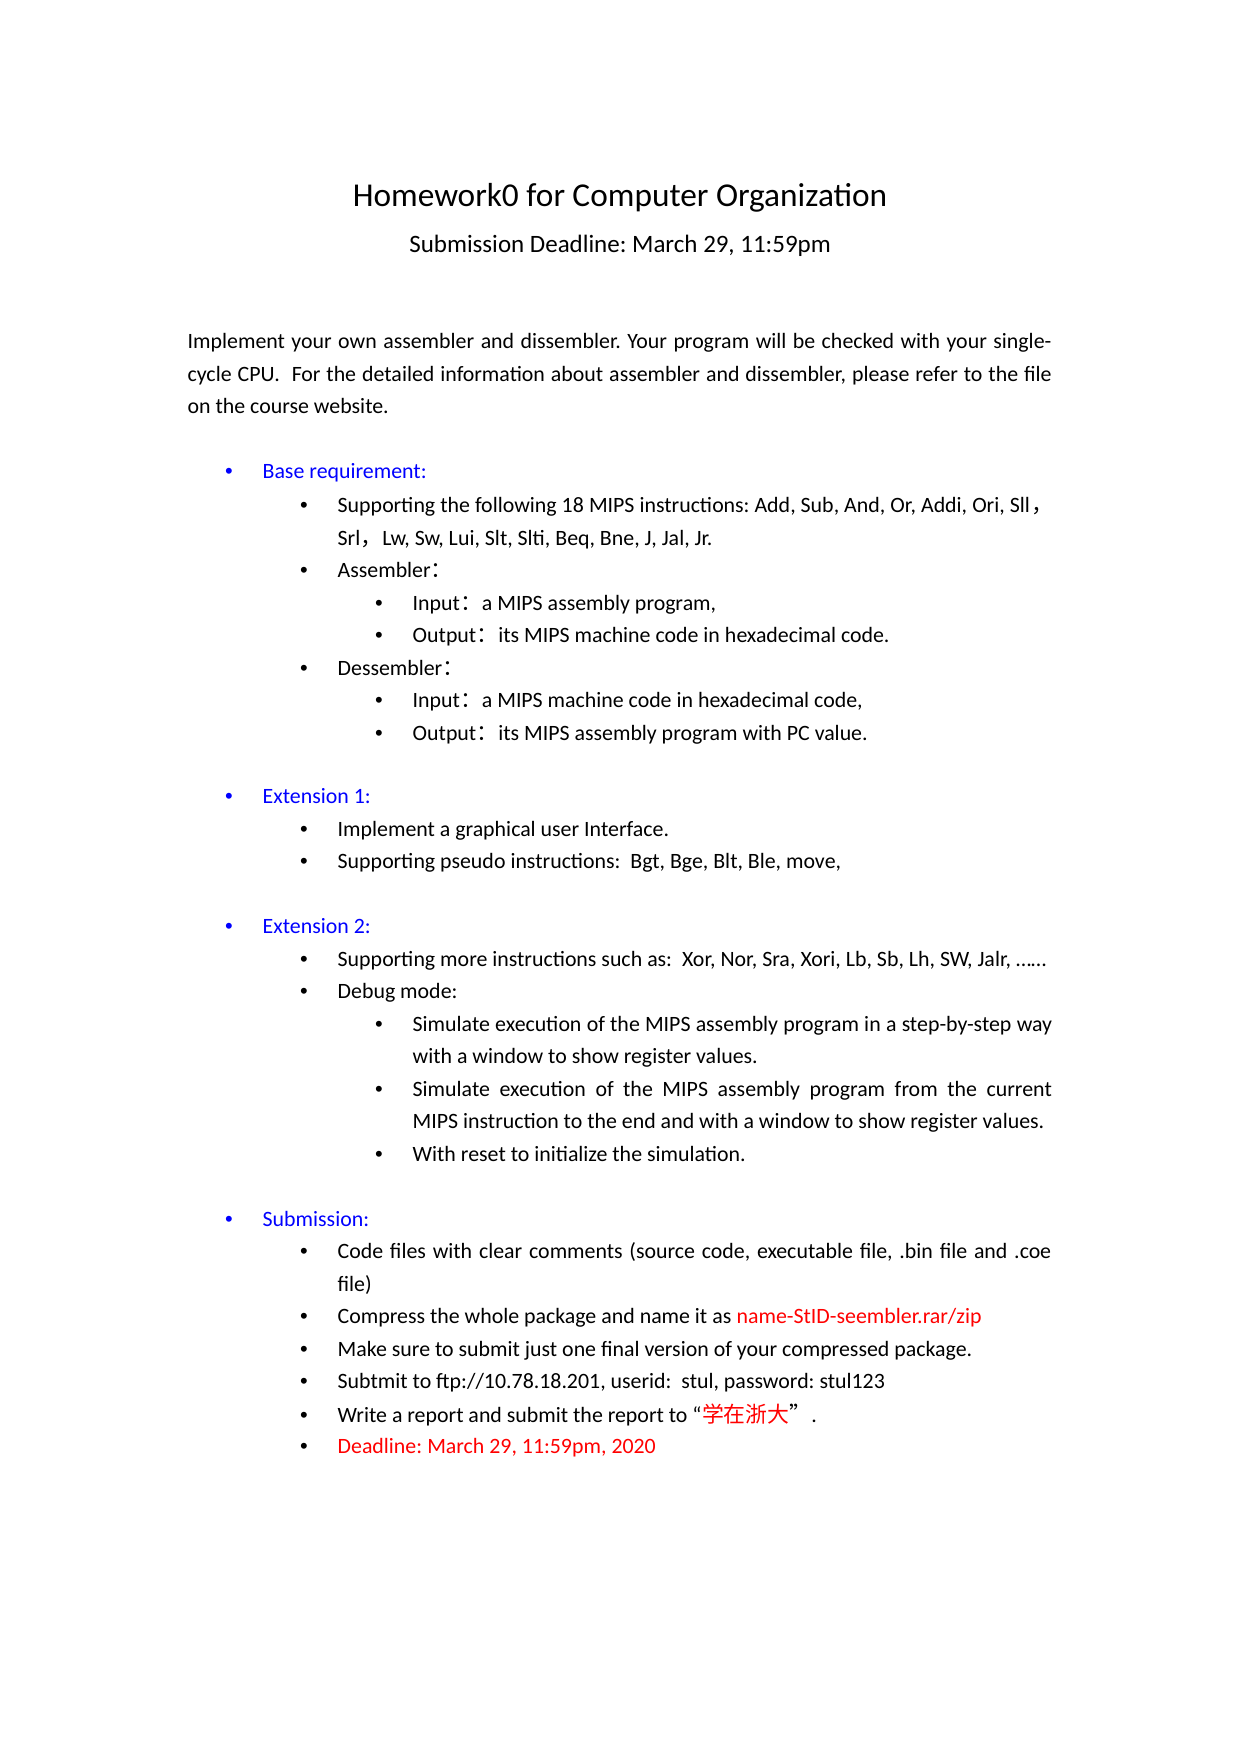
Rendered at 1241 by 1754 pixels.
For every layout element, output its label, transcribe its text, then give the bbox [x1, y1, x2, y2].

list Make sure to submit just one final version of your compressed package. [300, 1332, 1053, 1364]
list With reset to initialize the simulation. [375, 1137, 1053, 1169]
list Implement a graphical user Interface. [300, 812, 1053, 844]
list Output：its MIPS assembly program with PC value. [375, 714, 1053, 747]
text Submission Deadline: March 29, 11:59pm [187, 227, 1053, 259]
list Base requirement: [225, 454, 1053, 487]
list Code files with clear comments (source code, executable file, .bin file and .coe file) [300, 1234, 1053, 1299]
list Assembler： [300, 552, 1053, 584]
list Submission: [225, 1202, 1053, 1234]
list Simulate execution of the MIPS assembly program in a step-by-step way with a window to show register values. [375, 1007, 1053, 1072]
list Debug mode: [300, 974, 1053, 1007]
list Extension 2: [225, 909, 1053, 942]
list Supporting the following 18 MIPS instructions: Add, Sub, And, Or, Addi, Ori, Sll， Srl，Lw, Sw, Lui, Slt, Slti, Beq, Bne, J, Jal, Jr. [300, 487, 1053, 552]
list Simulate execution of the MIPS assembly program from the current MIPS instruction to the end and with a window to show register values. [375, 1072, 1053, 1137]
text Homework0 for Computer Organization [187, 162, 1053, 227]
list Output：its MIPS machine code in hexadecimal code. [375, 617, 1053, 649]
list Supporting pseudo instructions: Bgt, Bge, Blt, Ble, move, [300, 844, 1053, 877]
list Deadline: March 29, 11:59pm, 2020 [300, 1429, 1053, 1462]
list Dessembler： [300, 649, 1053, 682]
list Compress the whole package and name it as name-StID-seembler.rar/zip [300, 1299, 1053, 1332]
text Implement your own assembler and dissembler. Your program will be checked with your single-cycle CPU. For the detailed information about assembler and dissembler, please refer to the file on the course website. [187, 324, 1053, 422]
list Write a report and submit the report to “学在浙大”. [300, 1397, 1053, 1429]
list Subtmit to ftp://10.78.18.201, userid: stul, password: stul123 [300, 1364, 1053, 1397]
list Extension 1: [225, 779, 1053, 812]
list Supporting more instructions such as: Xor, Nor, Sra, Xori, Lb, Sb, Lh, SW, Jalr, …… [300, 942, 1053, 974]
list Input：a MIPS machine code in hexadecimal code, [375, 682, 1053, 714]
list Input：a MIPS assembly program, [375, 584, 1053, 617]
